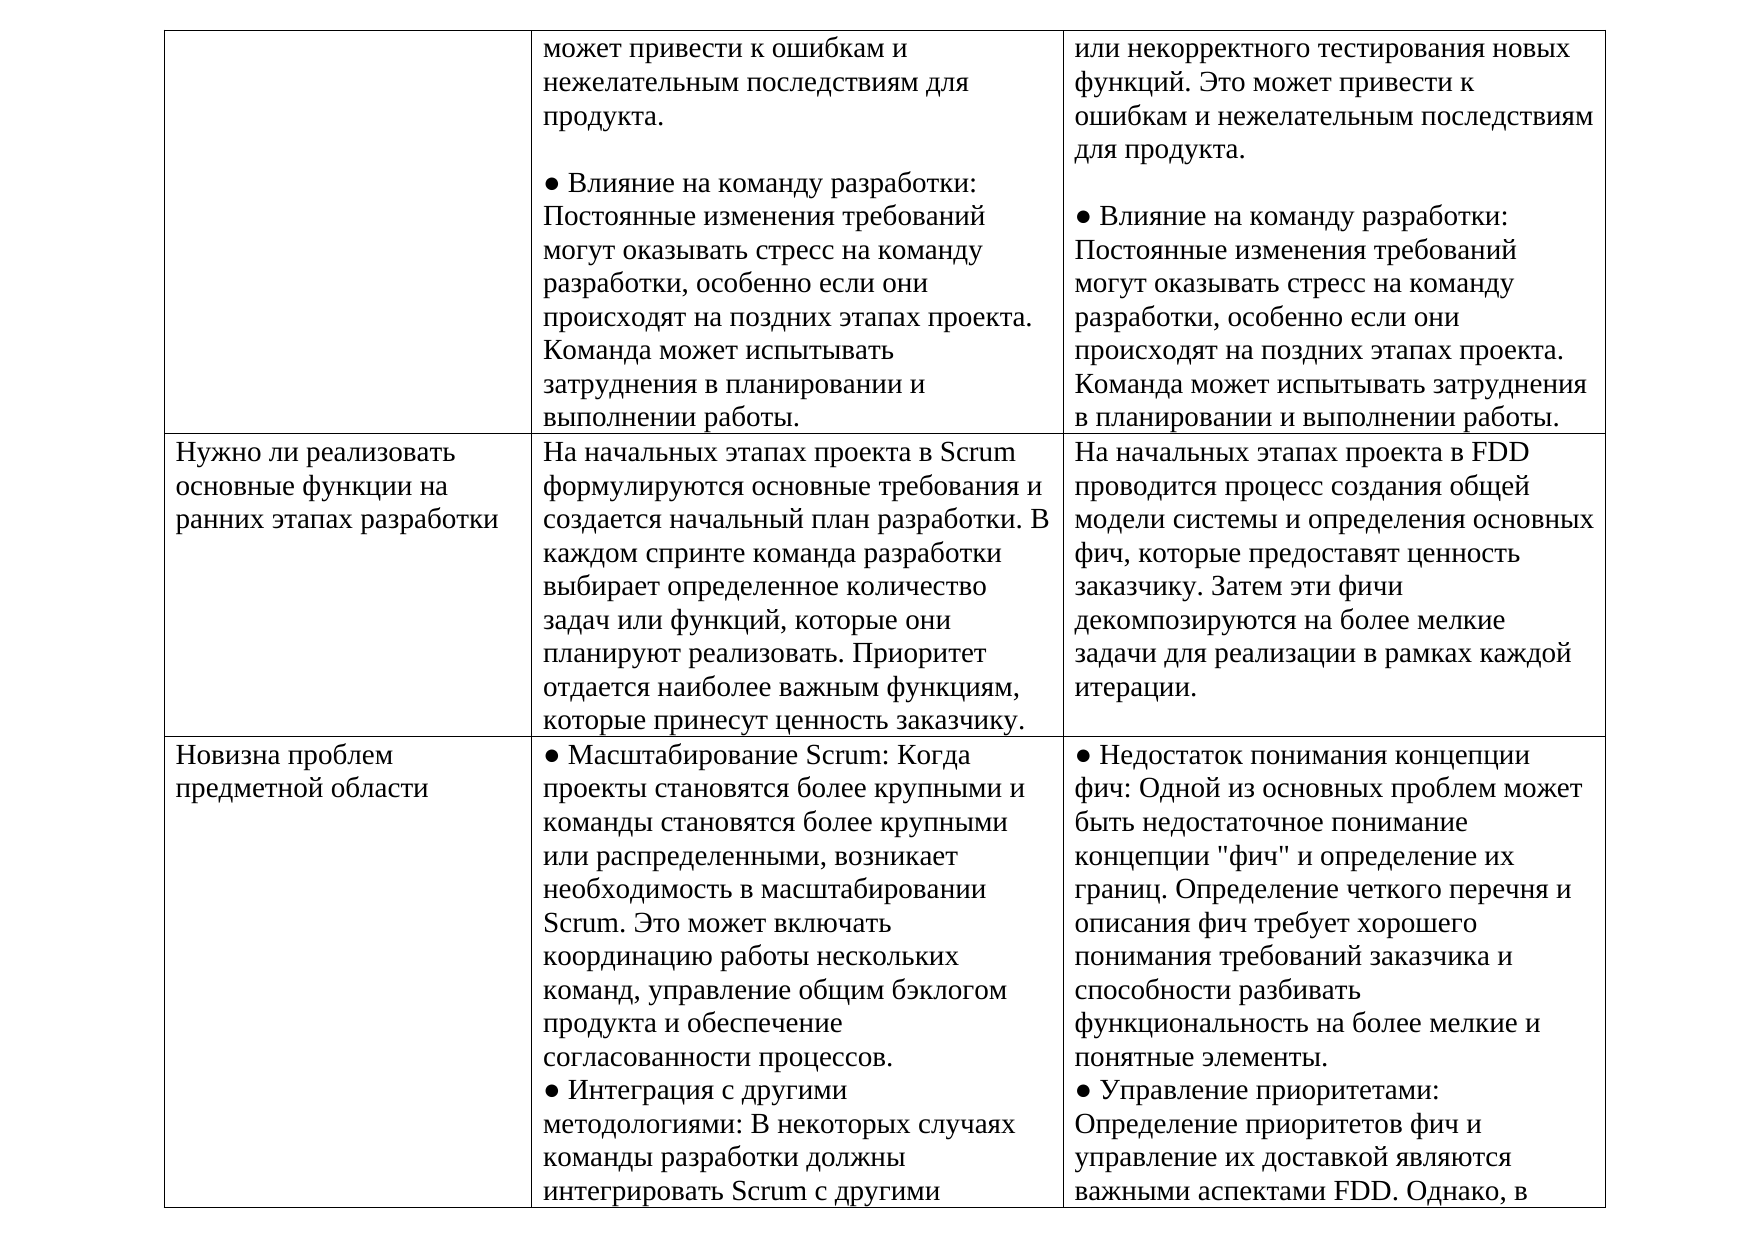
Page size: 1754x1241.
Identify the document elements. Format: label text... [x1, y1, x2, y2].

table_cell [1064, 737, 1605, 1207]
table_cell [532, 737, 1063, 1207]
table_cell Нужно ли реализовать основные функции на ранних этапах разработки [165, 434, 531, 736]
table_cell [532, 31, 1063, 433]
table_cell На начальных этапах проекта в FDD проводится процесс создания общей модели системы и определения основных фич, которые предоставят ценность заказчику. Затем эти фичи декомпозируются на более мелкие задачи для реализации в рамках каждой итерации. [1064, 434, 1605, 736]
table_cell На начальных этапах проекта в Scrum формулируются основные требования и создается начальный план разработки. В каждом спринте команда разработки выбирает определенное количество задач или функций, которые они планируют реализовать. Приоритет отдается наиболее важным функциям, которые принесут ценность заказчику. [532, 434, 1063, 736]
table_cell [165, 31, 531, 433]
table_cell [1064, 31, 1605, 433]
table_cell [165, 737, 531, 1207]
